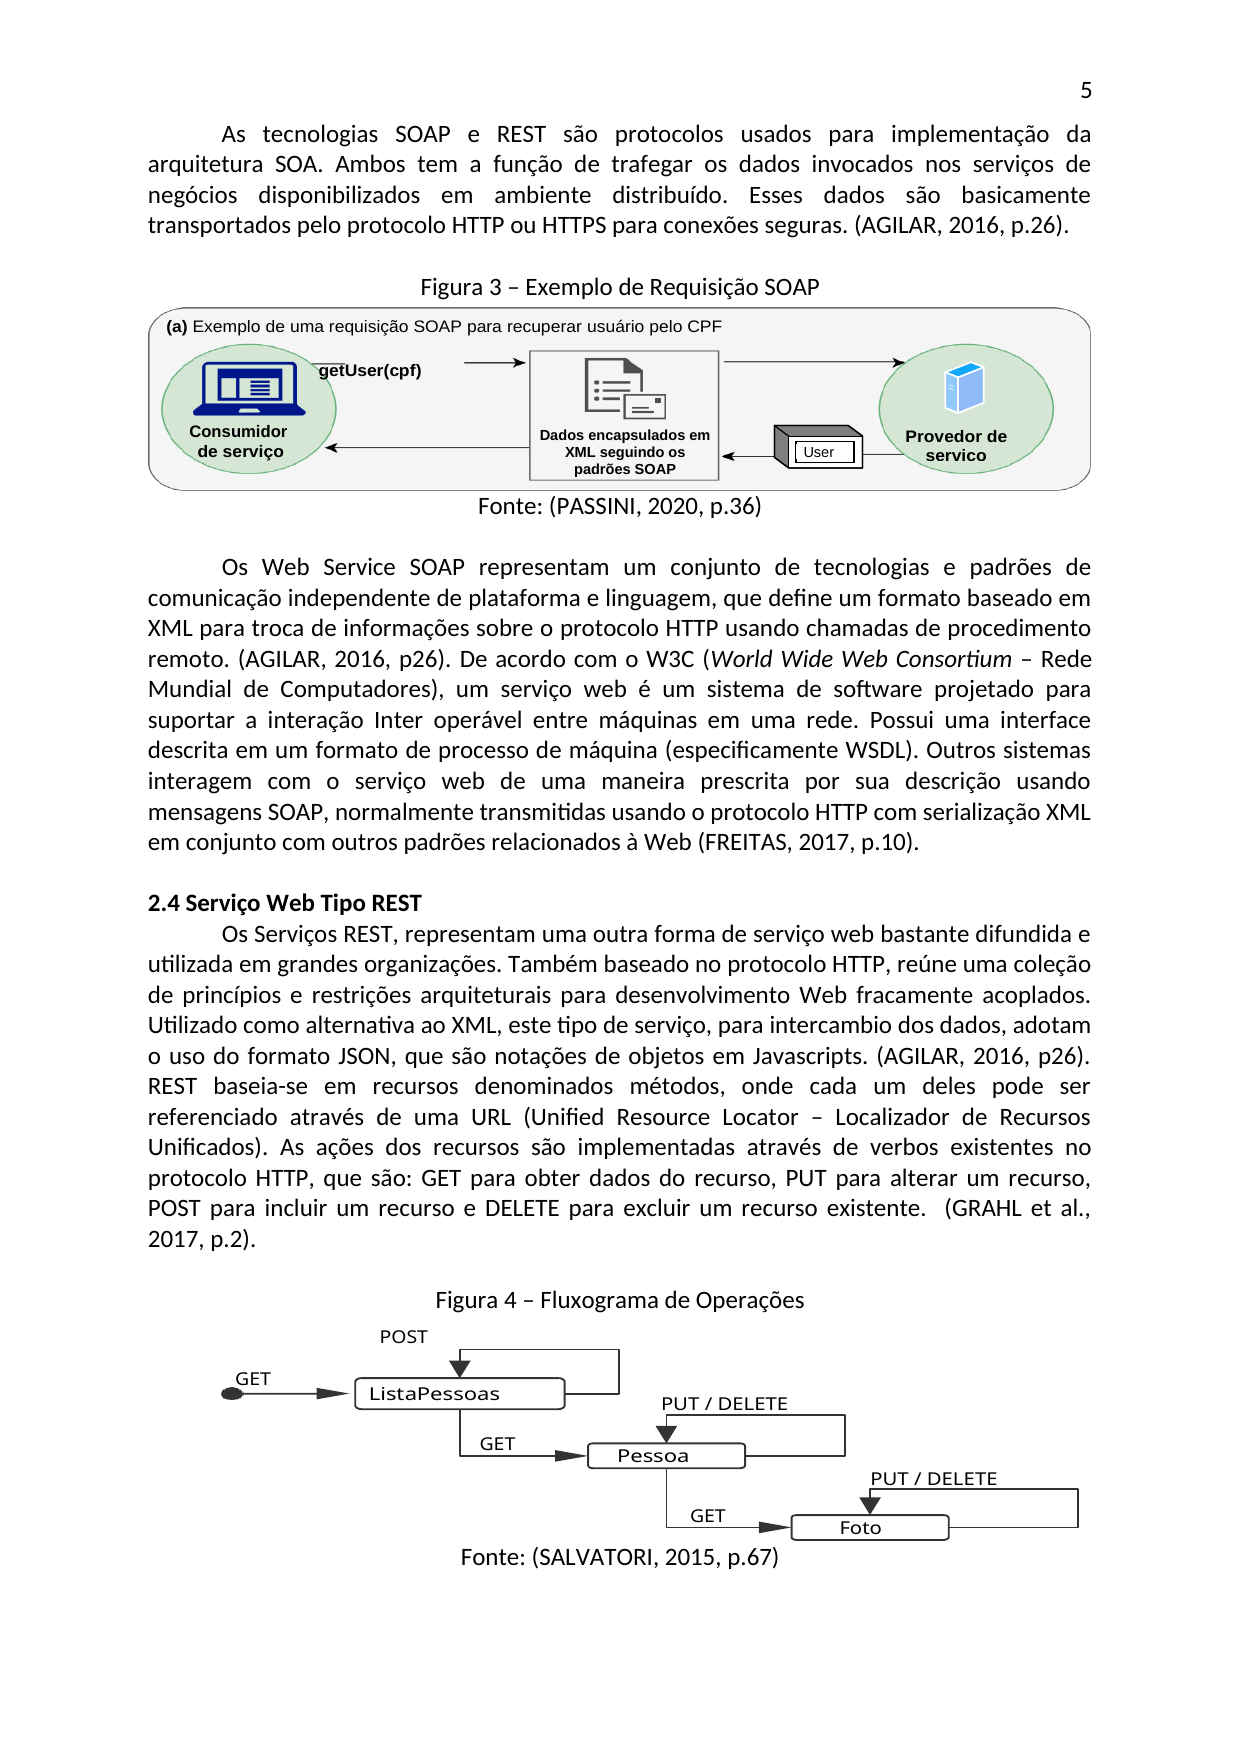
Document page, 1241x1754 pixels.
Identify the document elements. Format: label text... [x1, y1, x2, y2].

text Os Serviços REST, representam uma outra forma de serviço web bastante difundida e utilizada em grandes organizações. Também baseado no protocolo HTTP, reúne uma coleção de princípios e restrições arquiteturais para desenvolvimento Web fracamente acoplados. Utilizado como alternativa ao XML, este tipo de serviço, para intercambio dos dados, adotam o uso do formato JSON, que são notações de objetos em Javascripts. (AGILAR, 2016, p26). REST baseia-se em recursos denominados métodos, onde cada um deles pode ser referenciado através de uma URL (Unified Resource Locator – Localizador de Recursos Unificados). As ações dos recursos são implementadas através de verbos existentes no protocolo HTTP, que são: GET para obter dados do recurso, PUT para alterar um recurso, POST para incluir um recurso e DELETE para excluir um recurso existente. (GRAHL et al., 2017, p.2). [148, 918, 1092, 1253]
picture [148, 307, 1091, 491]
text 2.4 Serviço Web Tipo REST [148, 887, 1092, 918]
picture [221, 1387, 244, 1400]
list Figura 4 – Fluxograma de Operações [148, 1284, 1092, 1314]
text Os Web Service SOAP representam um conjunto de tecnologias e padrões de comunicação independente de plataforma e linguagem, que define um formato baseado em XML para troca de informações sobre o protocolo HTTP usando chamadas de procedimento remoto. (AGILAR, 2016, p26). De acordo com o W3C (World Wide Web Consortium – Rede Mundial de Computadores), um serviço web é um sistema de software projetado para suportar a interação Inter operável entre máquinas em uma rede. Possui uma interface descrita em um formato de processo de máquina (especificamente WSDL). Outros sistemas interagem com o serviço web de uma maneira prescrita por sua descrição usando mensagens SOAP, normalmente transmitidas usando o protocolo HTTP com serialização XML em conjunto com outros padrões relacionados à Web (FREITAS, 2017, p.10). [148, 552, 1092, 857]
text Figura 3 – Exemplo de Requisição SOAP [148, 271, 1092, 301]
text Fonte: (SALVATORI, 2015, p.67) [148, 1541, 1092, 1572]
text POST [232, 1325, 873, 1349]
text As tecnologias SOAP e REST são protocolos usados para implementação da arquitetura SOA. Ambos tem a função de trafegar os dados invocados nos serviços de negócios disponibilizados em ambiente distribuído. Esses dados são basicamente transportados pelo protocolo HTTP ou HTTPS para conexões seguras. (AGILAR, 2016, p.26). [148, 118, 1092, 240]
